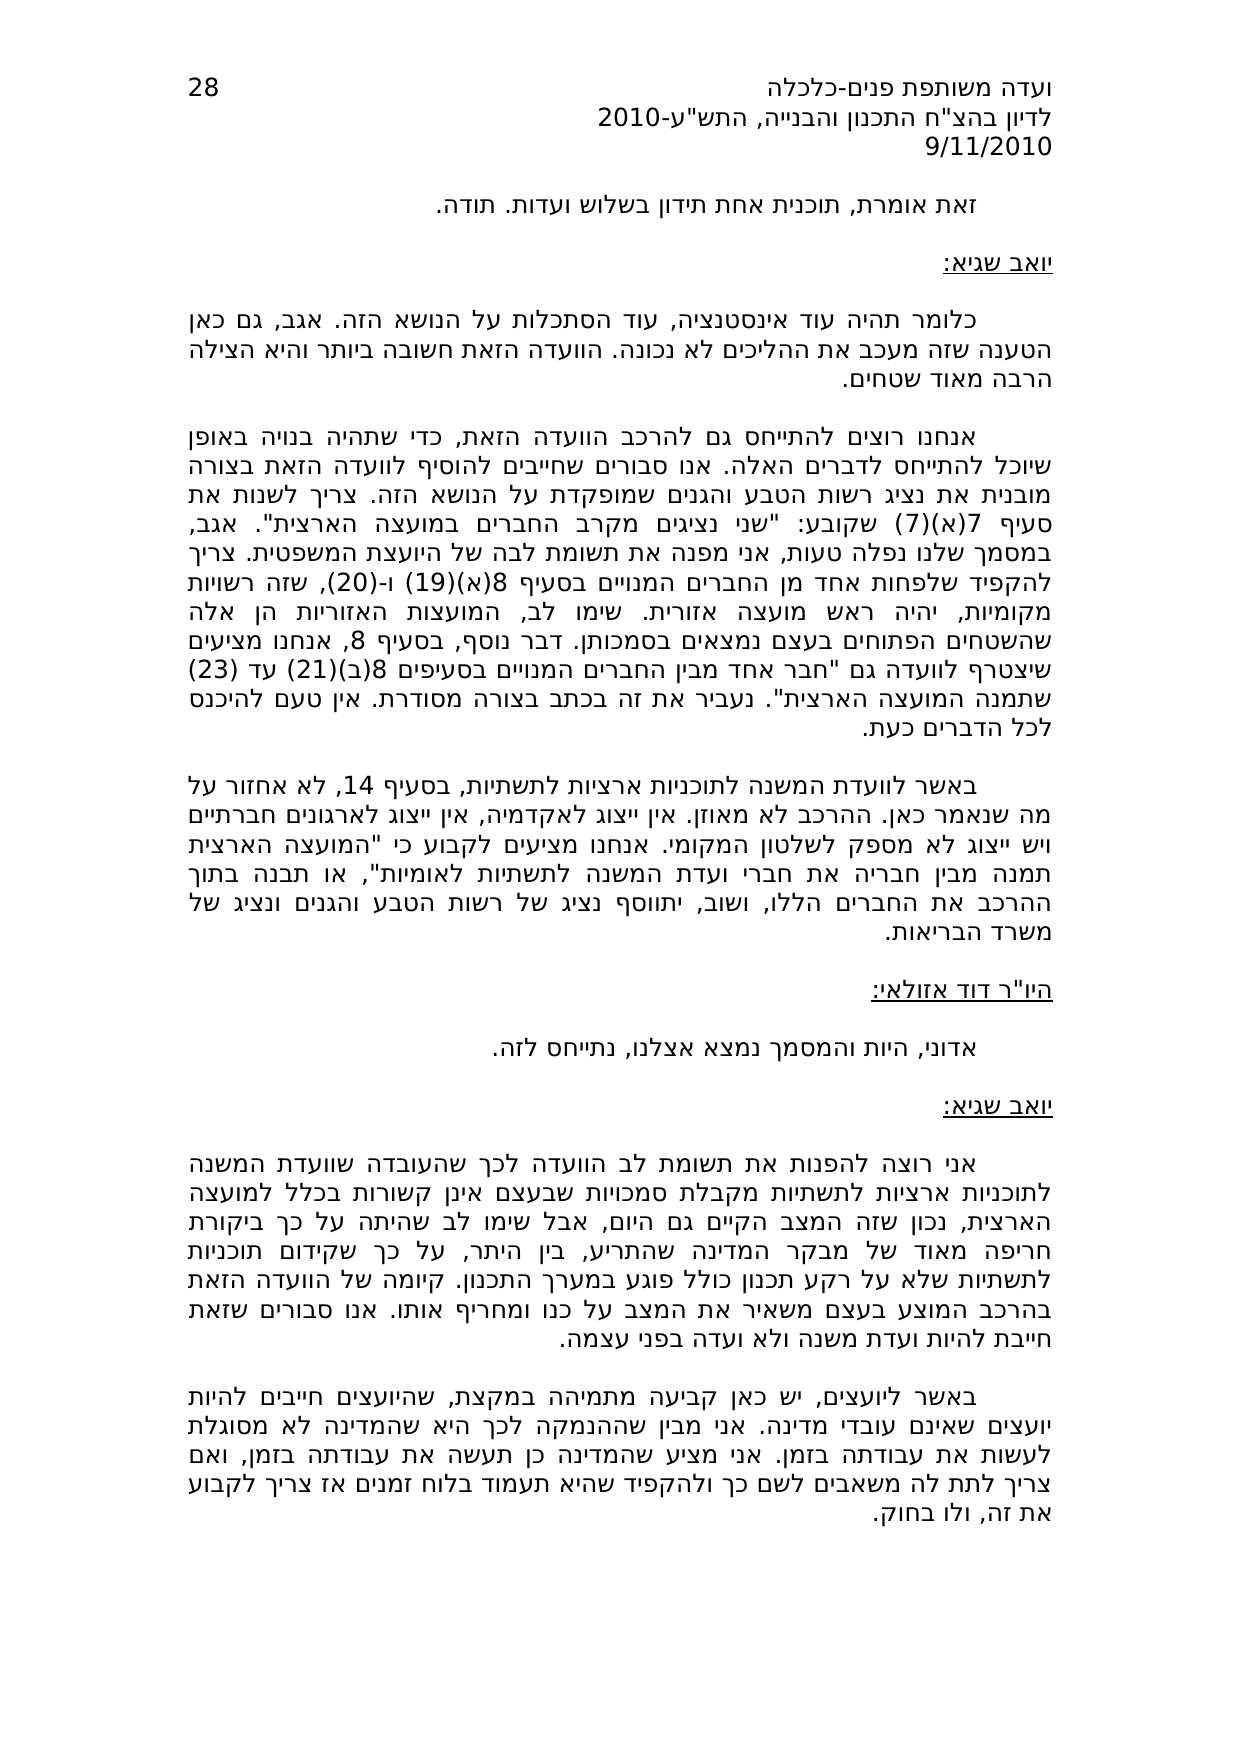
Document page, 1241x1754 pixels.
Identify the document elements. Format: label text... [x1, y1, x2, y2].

text אדוני, היות והמסמך נמצא אצלנו, נתייחס לזה. [187, 1033, 1053, 1062]
text כלומר תהיה עוד אינסטנציה, עוד הסתכלות על הנושא הזה. אגב, גם כאן הטענה שזה מעכב את ההליכים לא נכונה. הוועדה הזאת חשובה ביותר והיא הצילה הרבה מאוד שטחים. [187, 306, 1053, 393]
text באשר לוועדת המשנה לתוכניות ארציות לתשתיות, בסעיף 14, לא אחזור על מה שנאמר כאן. ההרכב לא מאוזן. אין ייצוג לאקדמיה, אין ייצוג לארגונים חברתיים ויש ייצוג לא מספק לשלטון המקומי. אנחנו מציעים לקבוע כי "המועצה הארצית תמנה מבין חבריה את חברי ועדת המשנה לתשתיות לאומיות", או תבנה בתוך ההרכב את החברים הללו, ושוב, יתווסף נציג של רשות הטבע והגנים ונציג של משרד הבריאות. [187, 771, 1053, 946]
text זאת אומרת, תוכנית אחת תידון בשלוש ועדות. תודה. [187, 190, 1053, 219]
text היו"ר דוד אזולאי: [187, 975, 1053, 1004]
text יואב שגיא: [187, 248, 1053, 277]
text אנחנו רוצים להתייחס גם להרכב הוועדה הזאת, כדי שתהיה בנויה באופן שיוכל להתייחס לדברים האלה. אנו סבורים שחייבים להוסיף לוועדה הזאת בצורה מובנית את נציג רשות הטבע והגנים שמופקדת על הנושא הזה. צריך לשנות את סעיף 7(א)(7) שקובע: "שני נציגים מקרב החברים במועצה הארצית". אגב, במסמך שלנו נפלה טעות, אני מפנה את תשומת לבה של היועצת המשפטית. צריך להקפיד שלפחות אחד מן החברים המנויים בסעיף 8(א)(19) ו-(20), שזה רשויות מקומיות, יהיה ראש מועצה אזורית. שימו לב, המועצות האזוריות הן אלה שהשטחים הפתוחים בעצם נמצאים בסמכותן. דבר נוסף, בסעיף 8, אנחנו מציעים שיצטרף לוועדה גם "חבר אחד מבין החברים המנויים בסעיפים 8(ב)(21) עד (23) שתמנה המועצה הארצית". נעביר את זה בכתב בצורה מסודרת. אין טעם להיכנס לכל הדברים כעת. [187, 422, 1053, 743]
text אני רוצה להפנות את תשומת לב הוועדה לכך שהעובדה שוועדת המשנה לתוכניות ארציות לתשתיות מקבלת סמכויות שבעצם אינן קשורות בכלל למועצה הארצית, נכון שזה המצב הקיים גם היום, אבל שימו לב שהיתה על כך ביקורת חריפה מאוד של מבקר המדינה שהתריע, בין היתר, על כך שקידום תוכניות לתשתיות שלא על רקע תכנון כולל פוגע במערך התכנון. קיומה של הוועדה הזאת בהרכב המוצע בעצם משאיר את המצב על כנו ומחריף אותו. אנו סבורים שזאת חייבת להיות ועדת משנה ולא ועדה בפני עצמה. [187, 1149, 1053, 1353]
text באשר ליועצים, יש כאן קביעה מתמיהה במקצת, שהיועצים חייבים להיות יועצים שאינם עובדי מדינה. אני מבין שההנמקה לכך היא שהמדינה לא מסוגלת לעשות את עבודתה בזמן. אני מציע שהמדינה כן תעשה את עבודתה בזמן, ואם צריך לתת לה משאבים לשם כך ולהקפיד שהיא תעמוד בלוח זמנים אז צריך לקבוע את זה, ולו בחוק. [187, 1382, 1053, 1528]
text יואב שגיא: [187, 1091, 1053, 1120]
